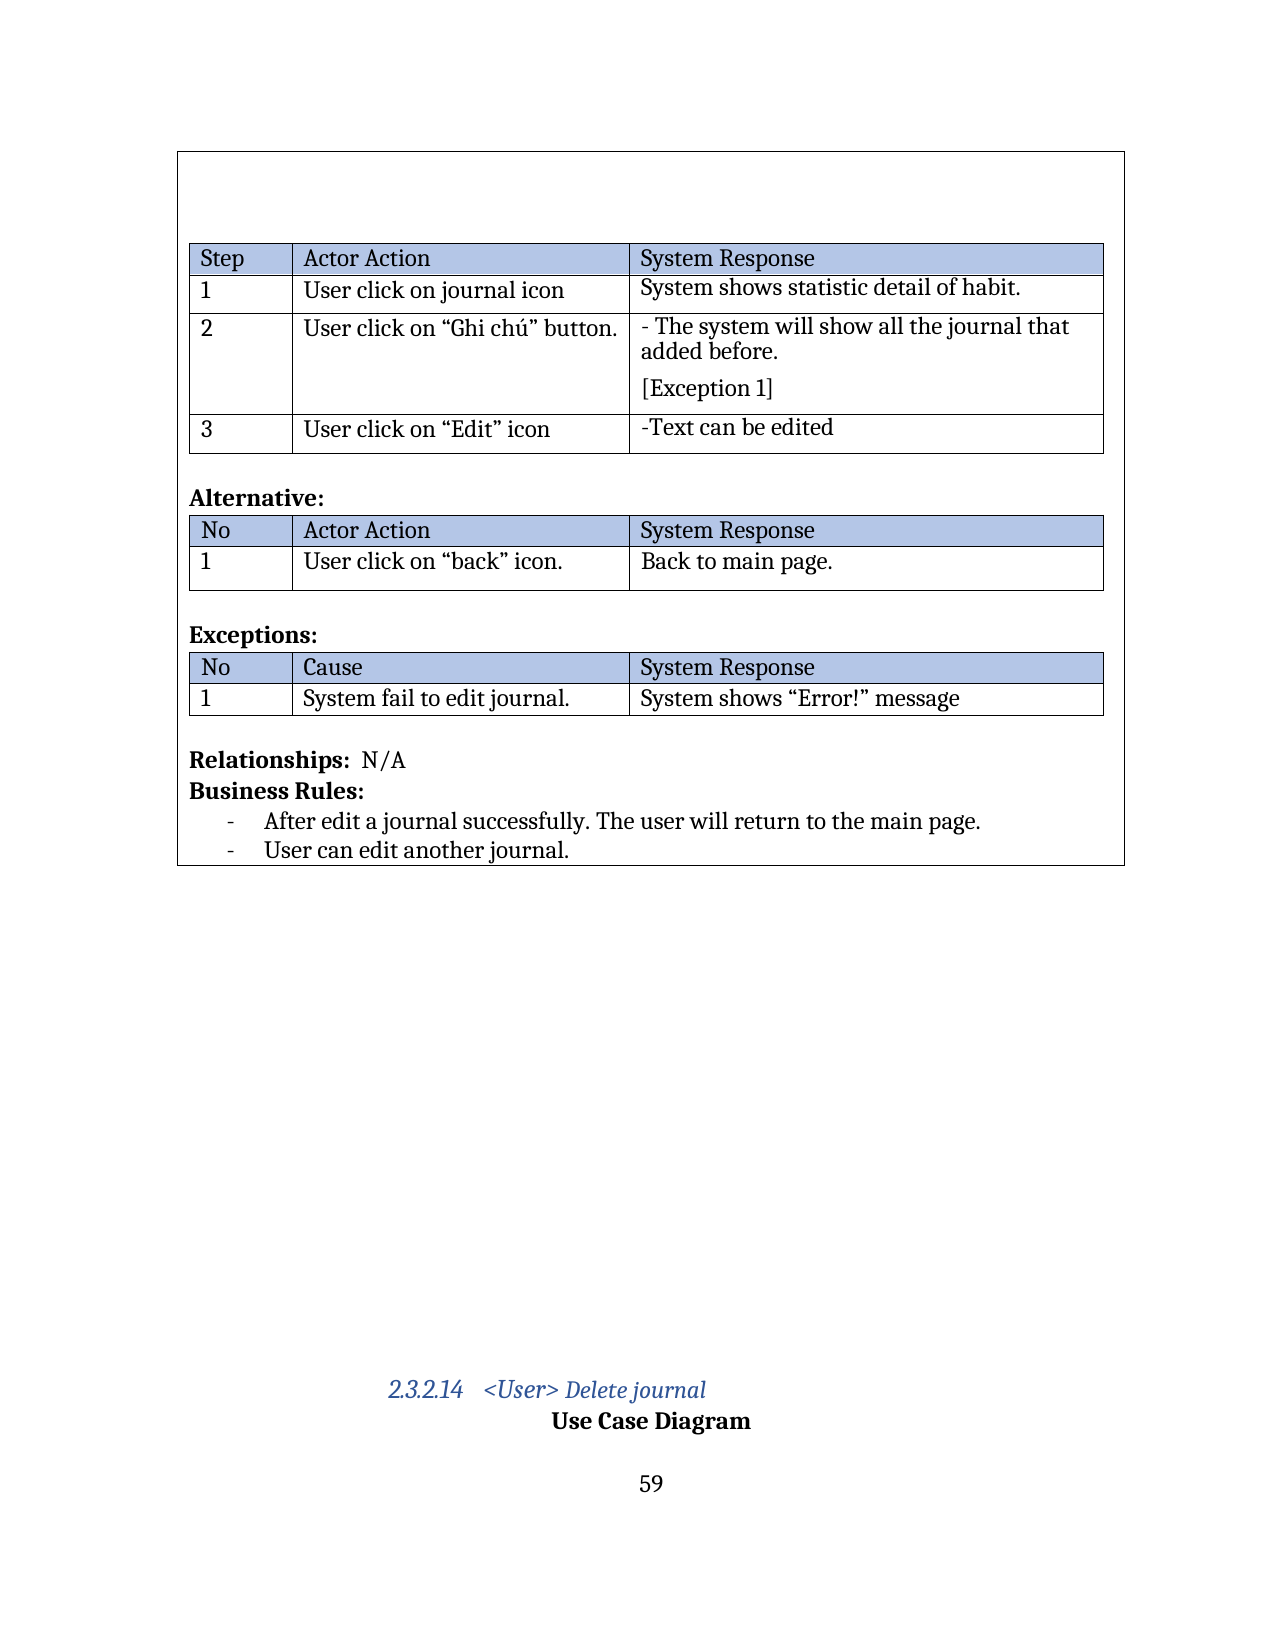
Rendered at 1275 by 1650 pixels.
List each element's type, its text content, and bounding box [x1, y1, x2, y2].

list Use Case Diagram [177, 1407, 1125, 1436]
list <User> Delete journal [388, 1374, 1125, 1405]
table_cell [178, 152, 1124, 864]
